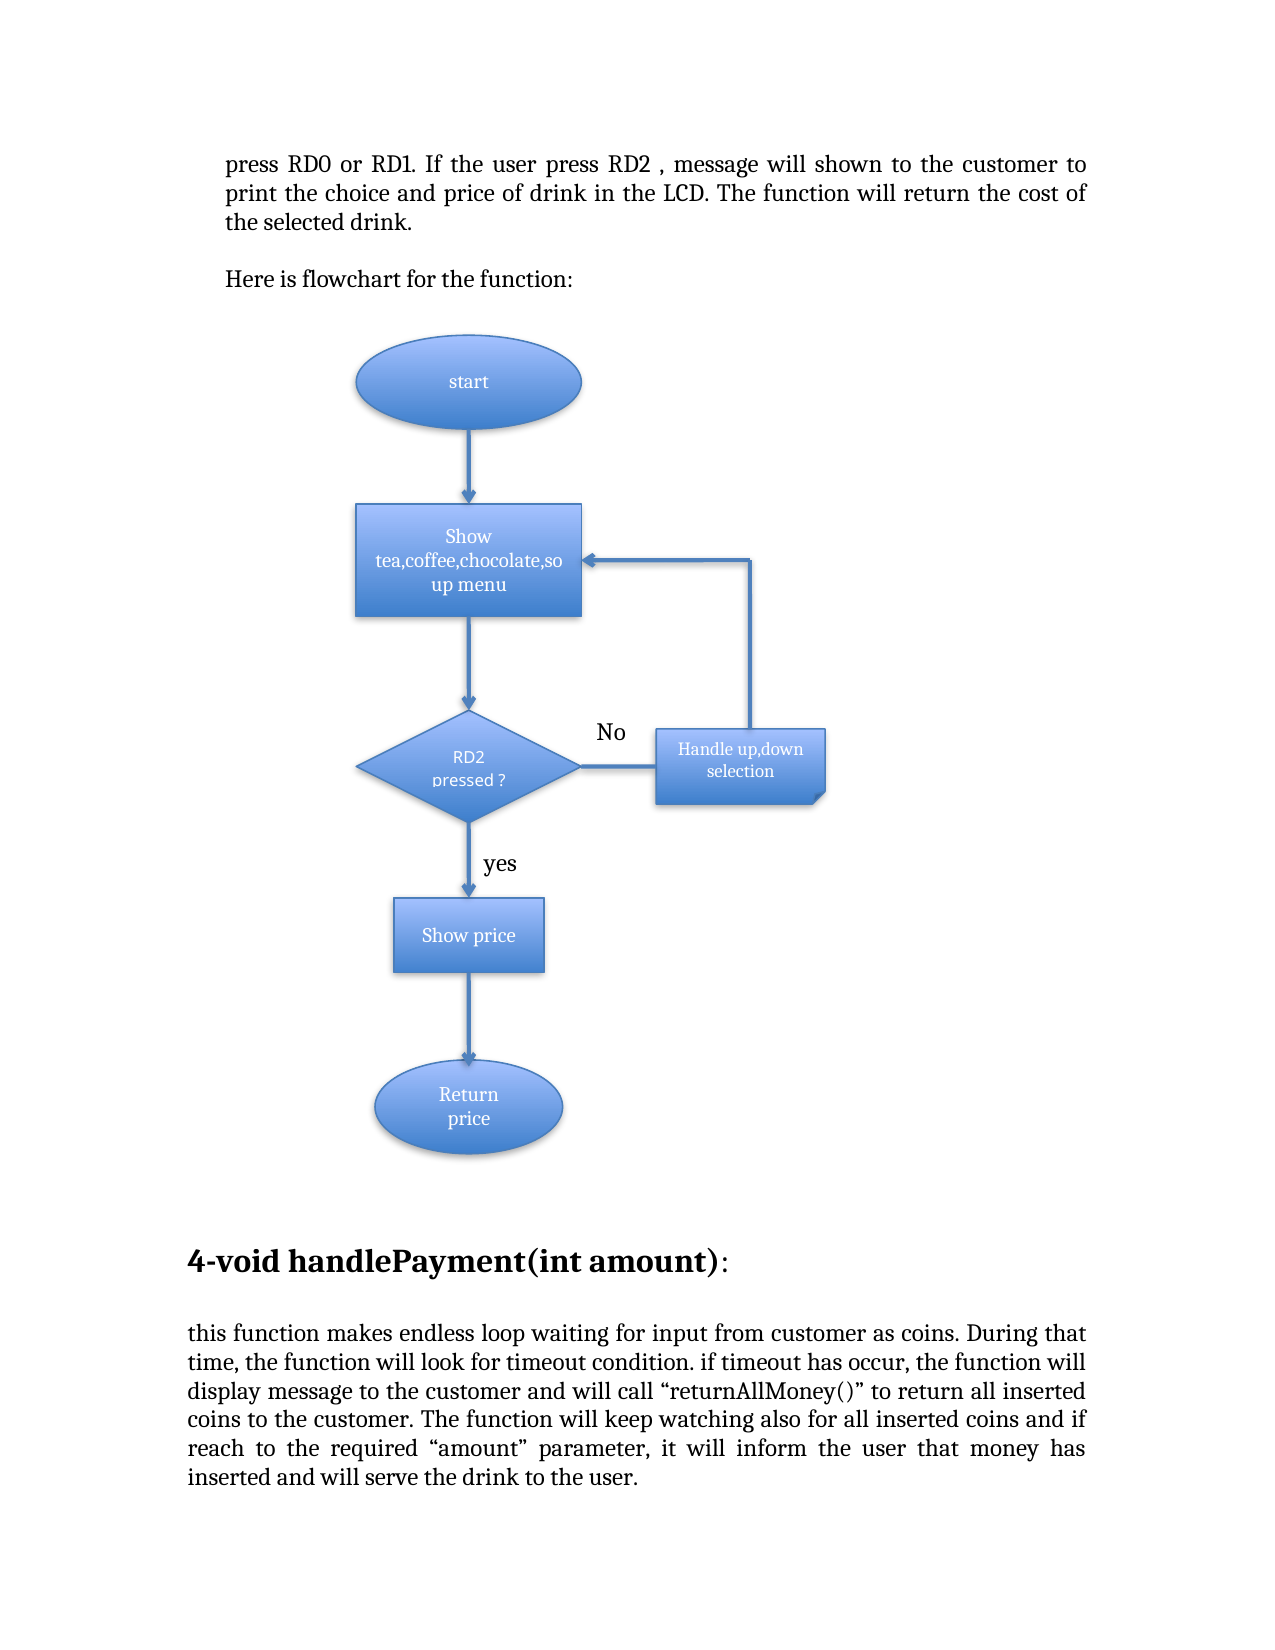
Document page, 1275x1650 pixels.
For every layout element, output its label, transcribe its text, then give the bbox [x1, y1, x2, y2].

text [225, 150, 1087, 236]
text 4-void handlePayment(int amount): [187, 1242, 1087, 1281]
text this function makes endless loop waiting for input from customer as coins. During that time, the function will look for timeout condition. if timeout has occur, the function will display message to the customer and will call “returnAllMoney()” to return all inserted coins to the customer. The function will keep watching also for all inserted coins and if reach to the required “amount” parameter, it will inform the user that money has inserted and will serve the drink to the user. [187, 1319, 1087, 1492]
text Here is flowchart for the function: [225, 265, 1087, 294]
